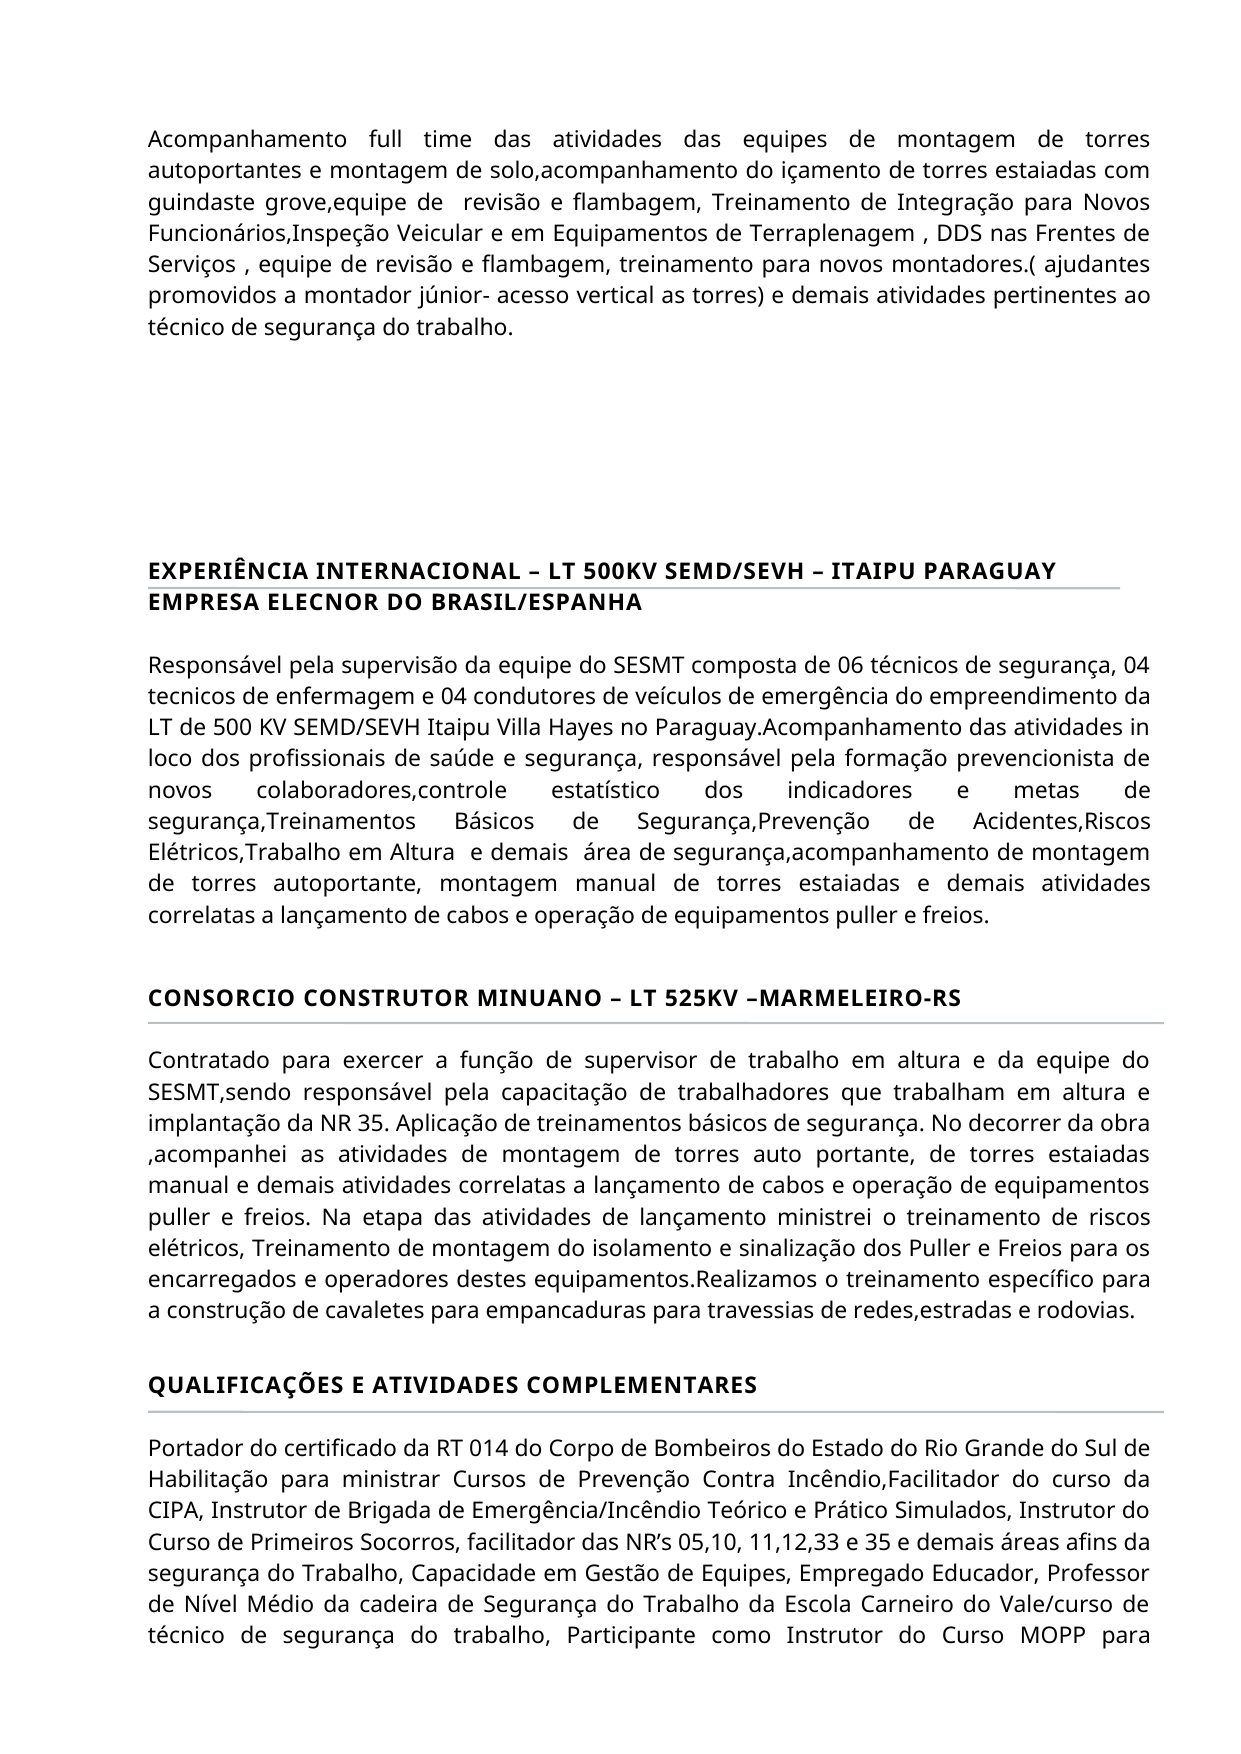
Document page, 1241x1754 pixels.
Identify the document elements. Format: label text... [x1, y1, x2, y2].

text EXPERIÊNCIA INTERNACIONAL – LT 500kV SEMD/SEVH – ITAIPU PARAGUAY [148, 555, 1152, 586]
text Responsável pela supervisão da equipe do SESMT composta de 06 técnicos de segurança, 04 tecnicos de enfermagem e 04 condutores de veículos de emergência do empreendimento da LT de 500 KV SEMD/SEVH Itaipu Villa Hayes no Paraguay.Acompanhamento das atividades in loco dos profissionais de saúde e segurança, responsável pela formação prevencionista de novos colaboradores,controle estatístico dos indicadores e metas de segurança,Treinamentos Básicos de Segurança,Prevenção de Acidentes,Riscos Elétricos,Trabalho em Altura e demais área de segurança,acompanhamento de montagem de torres autoportante, montagem manual de torres estaiadas e demais atividades correlatas a lançamento de cabos e operação de equipamentos puller e freios. [148, 649, 1152, 930]
text Acompanhamento full time das atividades das equipes de montagem de torres autoportantes e montagem de solo,acompanhamento do içamento de torres estaiadas com guindaste grove,equipe de revisão e flambagem, Treinamento de Integração para Novos Funcionários,Inspeção Veicular e em Equipamentos de Terraplenagem , DDS nas Frentes de Serviços , equipe de revisão e flambagem, treinamento para novos montadores.( ajudantes promovidos a montador júnior- acesso vertical as torres) e demais atividades pertinentes ao técnico de segurança do trabalho. [148, 123, 1152, 342]
text Contratado para exercer a função de supervisor de trabalho em altura e da equipe do SESMT,sendo responsável pela capacitação de trabalhadores que trabalham em altura e implantação da NR 35. Aplicação de treinamentos básicos de segurança. No decorrer da obra ,acompanhei as atividades de montagem de torres auto portante, de torres estaiadas manual e demais atividades correlatas a lançamento de cabos e operação de equipamentos puller e freios. Na etapa das atividades de lançamento ministrei o treinamento de riscos elétricos, Treinamento de montagem do isolamento e sinalização dos Puller e Freios para os encarregados e operadores destes equipamentos.Realizamos o treinamento específico para a construção de cavaletes para empancaduras para travessias de redes,estradas e rodovias. [148, 1044, 1152, 1326]
text CONSORCIO CONSTRUTOR MINUANO – LT 525kV –MARMELEIRO-RS [148, 982, 1152, 1013]
text qualificações e atividades complementares [148, 1369, 1152, 1401]
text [148, 1432, 1152, 1651]
text EMPRESA ELECNOR DO BRASIL/ESPANHA [148, 586, 1152, 617]
